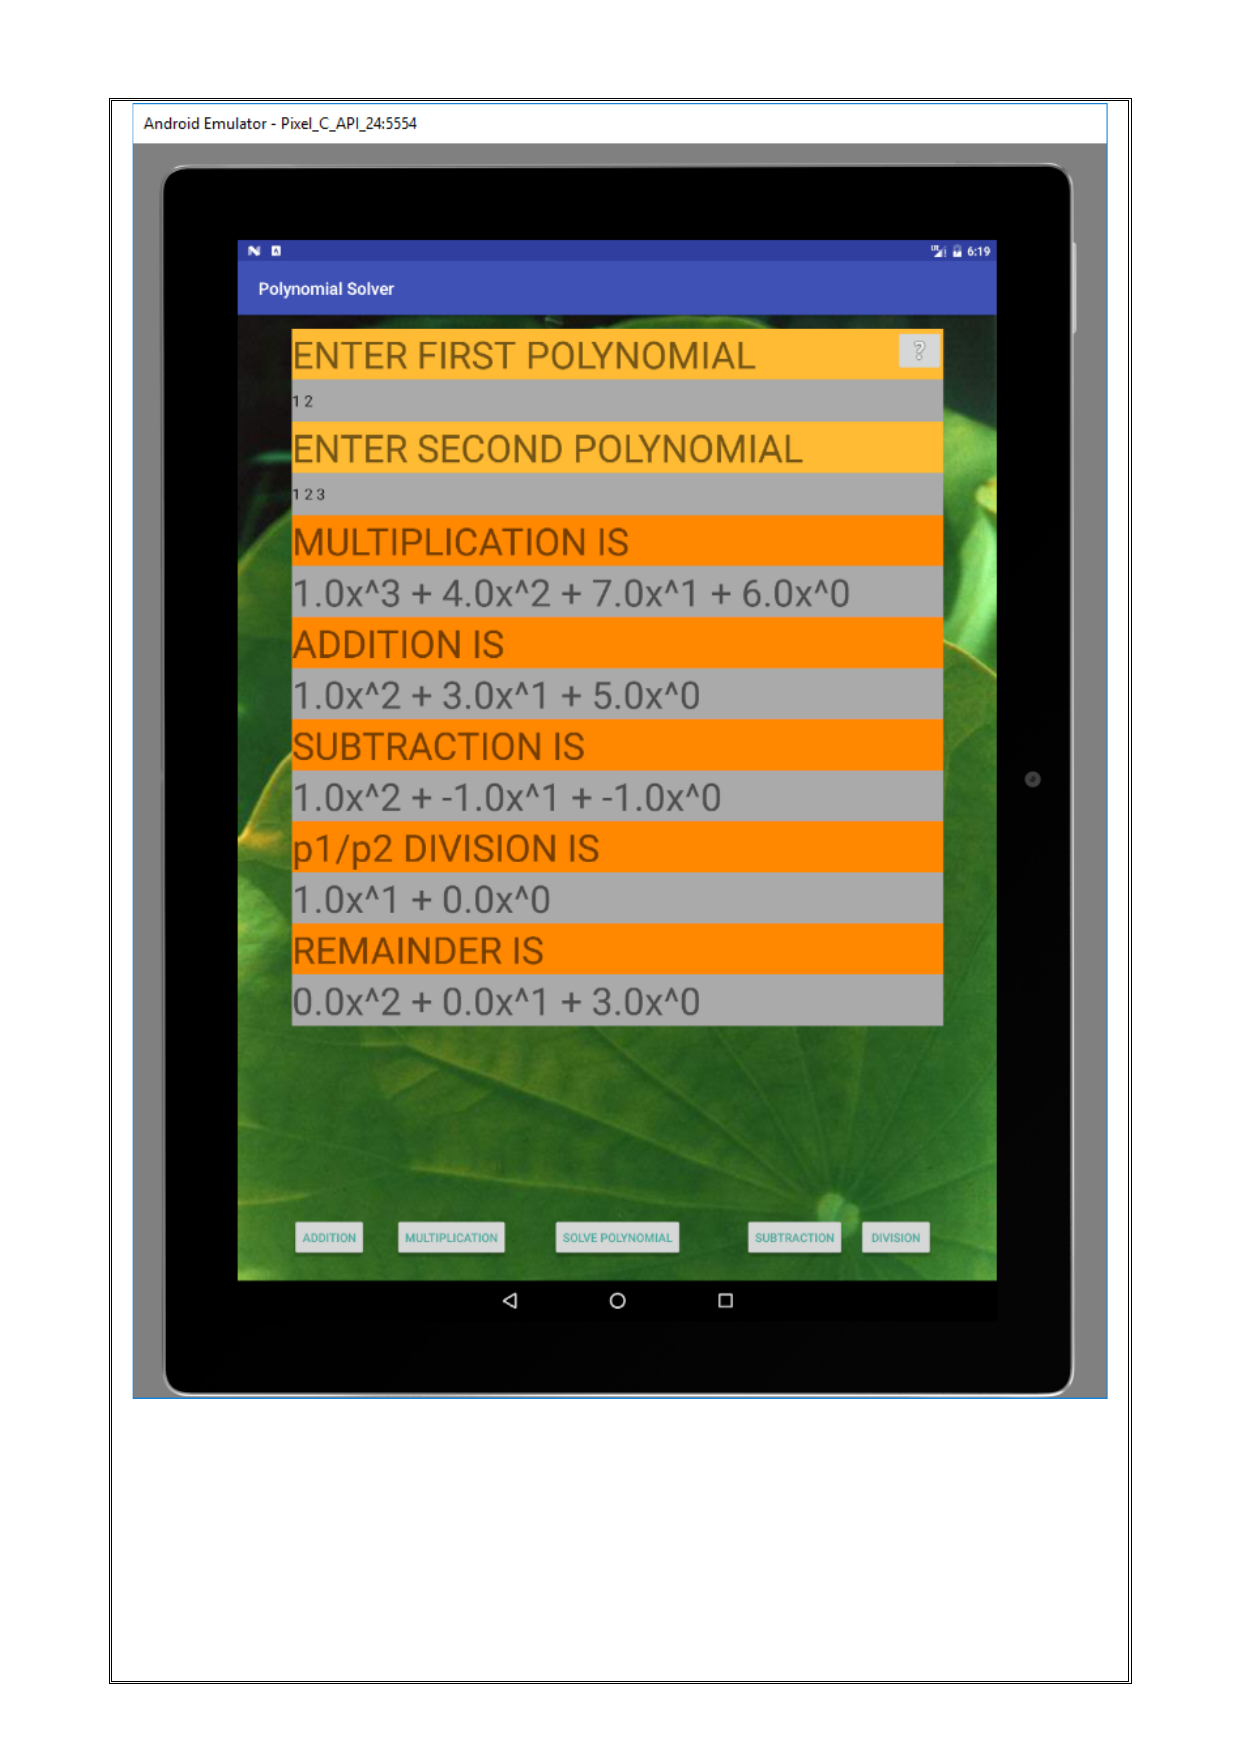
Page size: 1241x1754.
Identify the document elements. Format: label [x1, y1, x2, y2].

picture [132, 103, 1108, 1399]
